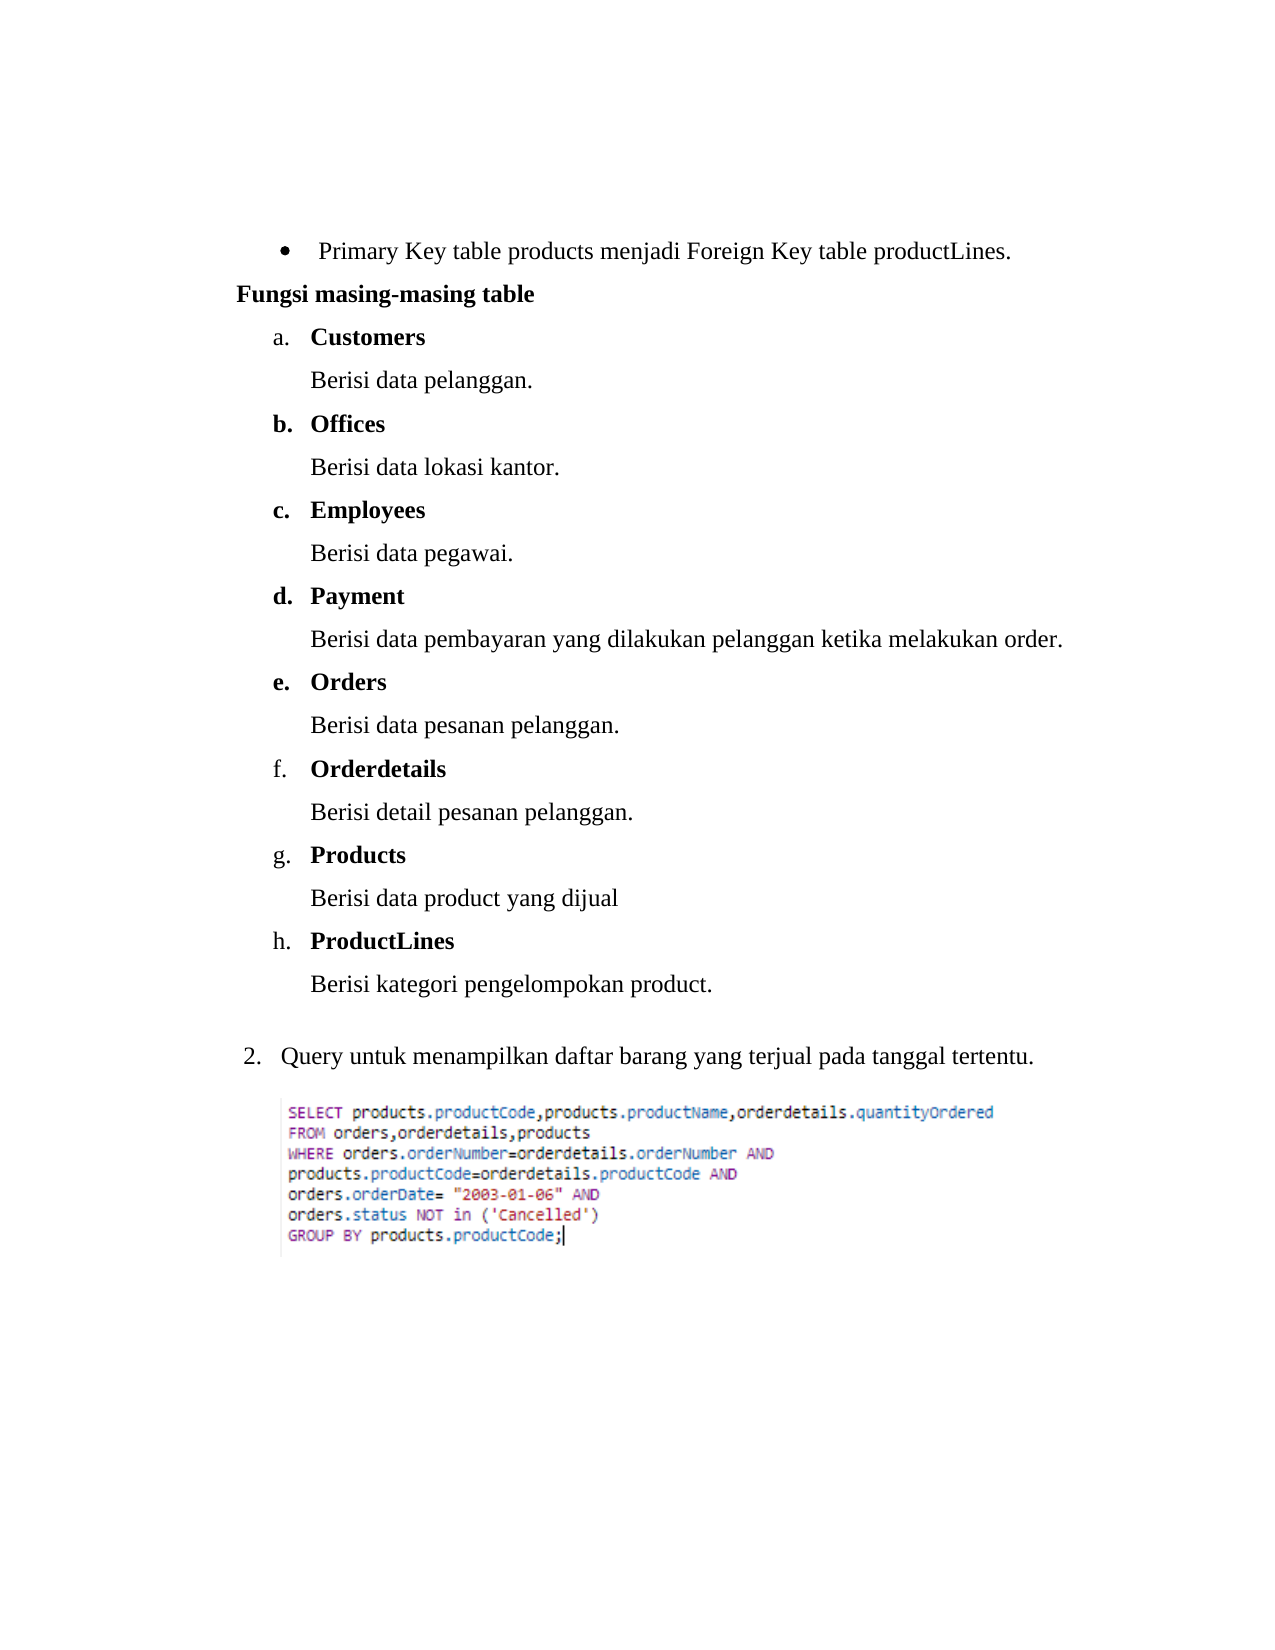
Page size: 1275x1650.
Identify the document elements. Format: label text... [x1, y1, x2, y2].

text Berisi data pegawai. [236, 538, 1098, 567]
list Payment [273, 581, 1098, 610]
list Products [273, 840, 1098, 869]
list Primary Key table products menjadi Foreign Key table productLines. [281, 236, 1098, 265]
list Employees [273, 495, 1098, 524]
text Berisi detail pesanan pelanggan. [236, 797, 1098, 826]
list Orders [273, 667, 1098, 696]
list Query untuk menampilkan daftar barang yang terjual pada tanggal tertentu. [243, 1041, 1098, 1070]
text Fungsi masing-masing table [236, 279, 1098, 308]
list Berisi data pembayaran yang dilakukan pelanggan ketika melakukan order. [310, 624, 1098, 653]
list Orderdetails [273, 754, 1098, 782]
text Berisi data lokasi kantor. [236, 452, 1098, 481]
text Berisi kategori pengelompokan product. [236, 969, 1098, 998]
list Customers [273, 322, 1098, 351]
text Berisi data pesanan pelanggan. [236, 711, 1098, 739]
picture [280, 1098, 1001, 1257]
list Offices [273, 409, 1098, 437]
text Berisi data pelanggan. [236, 366, 1098, 394]
text Berisi data product yang dijual [236, 883, 1098, 912]
list ProductLines [273, 926, 1098, 955]
